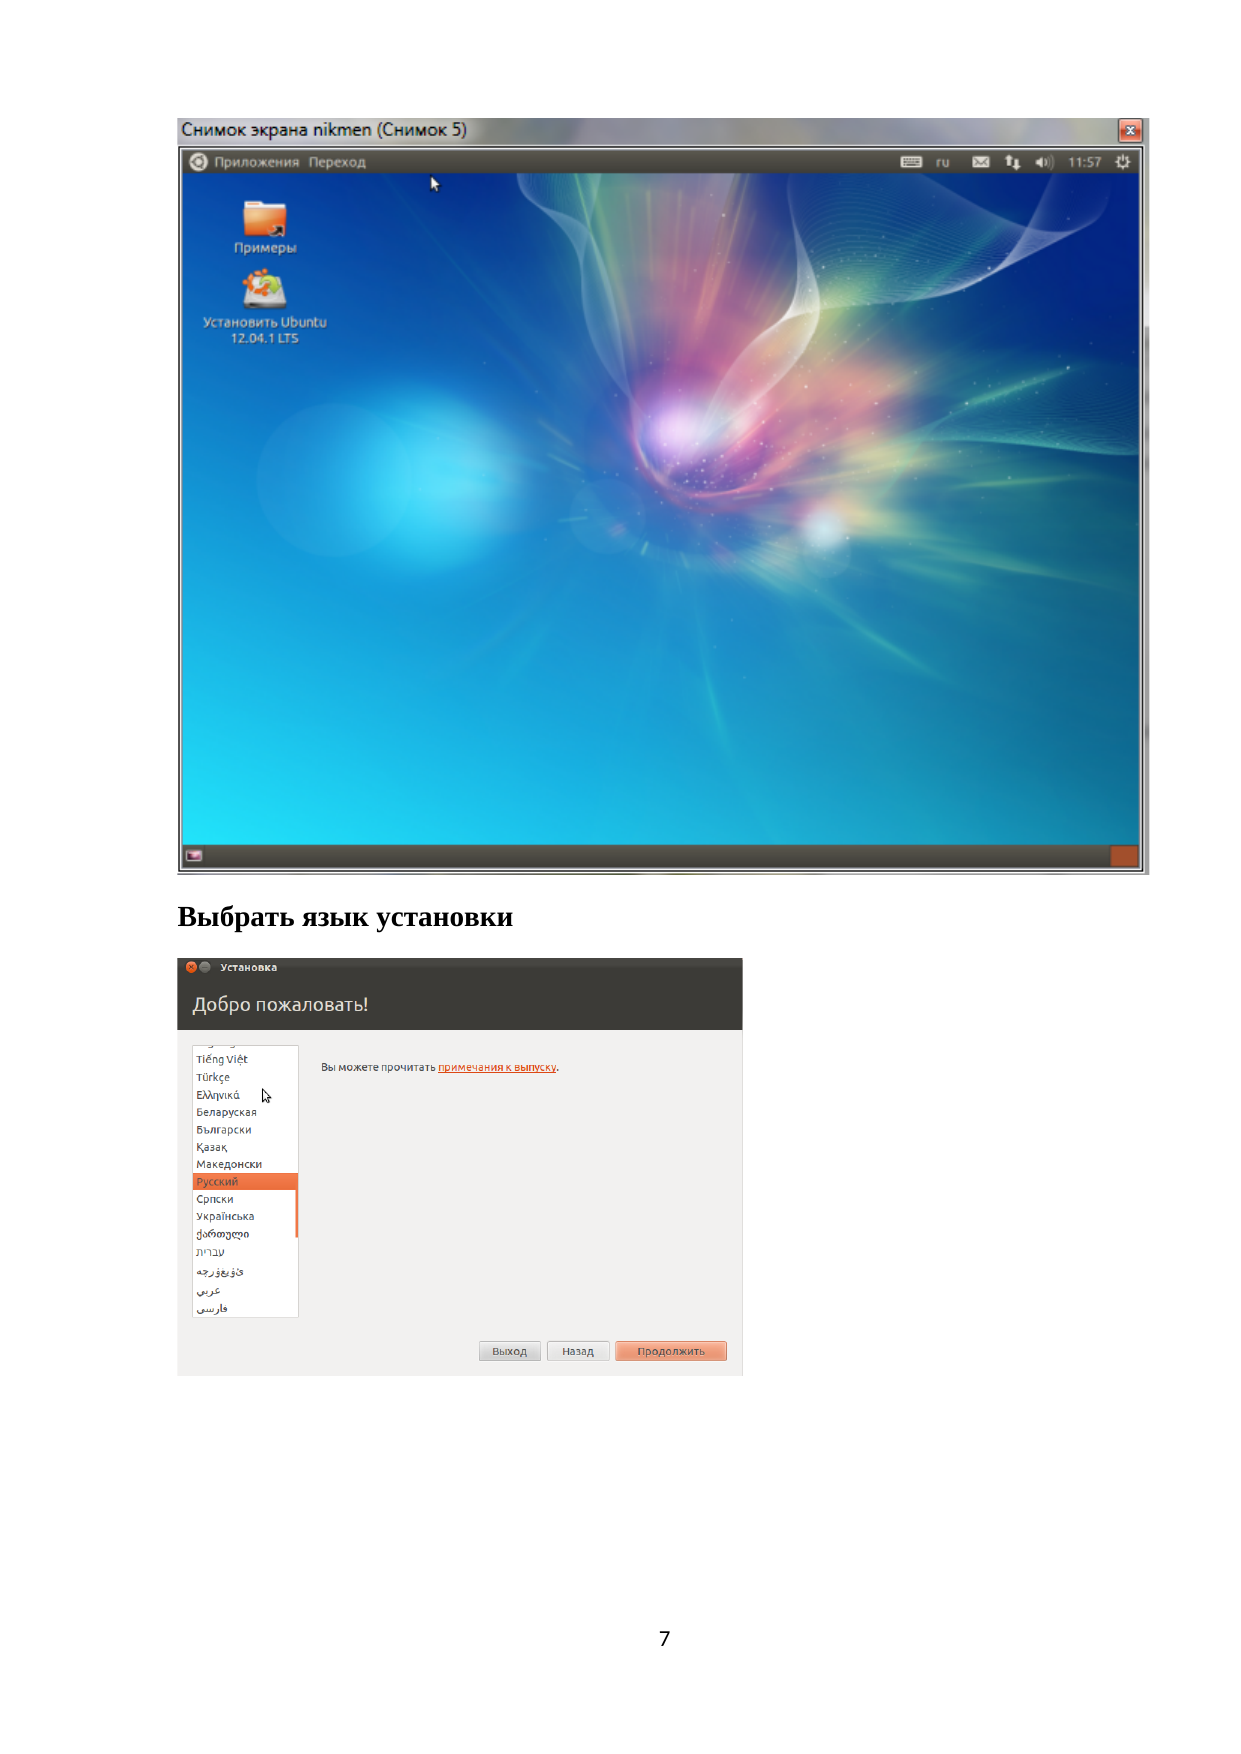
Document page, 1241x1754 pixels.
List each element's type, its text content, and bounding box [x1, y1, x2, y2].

picture [177, 118, 1151, 875]
text Выбрать язык установки [177, 899, 1152, 933]
picture [177, 958, 743, 1376]
